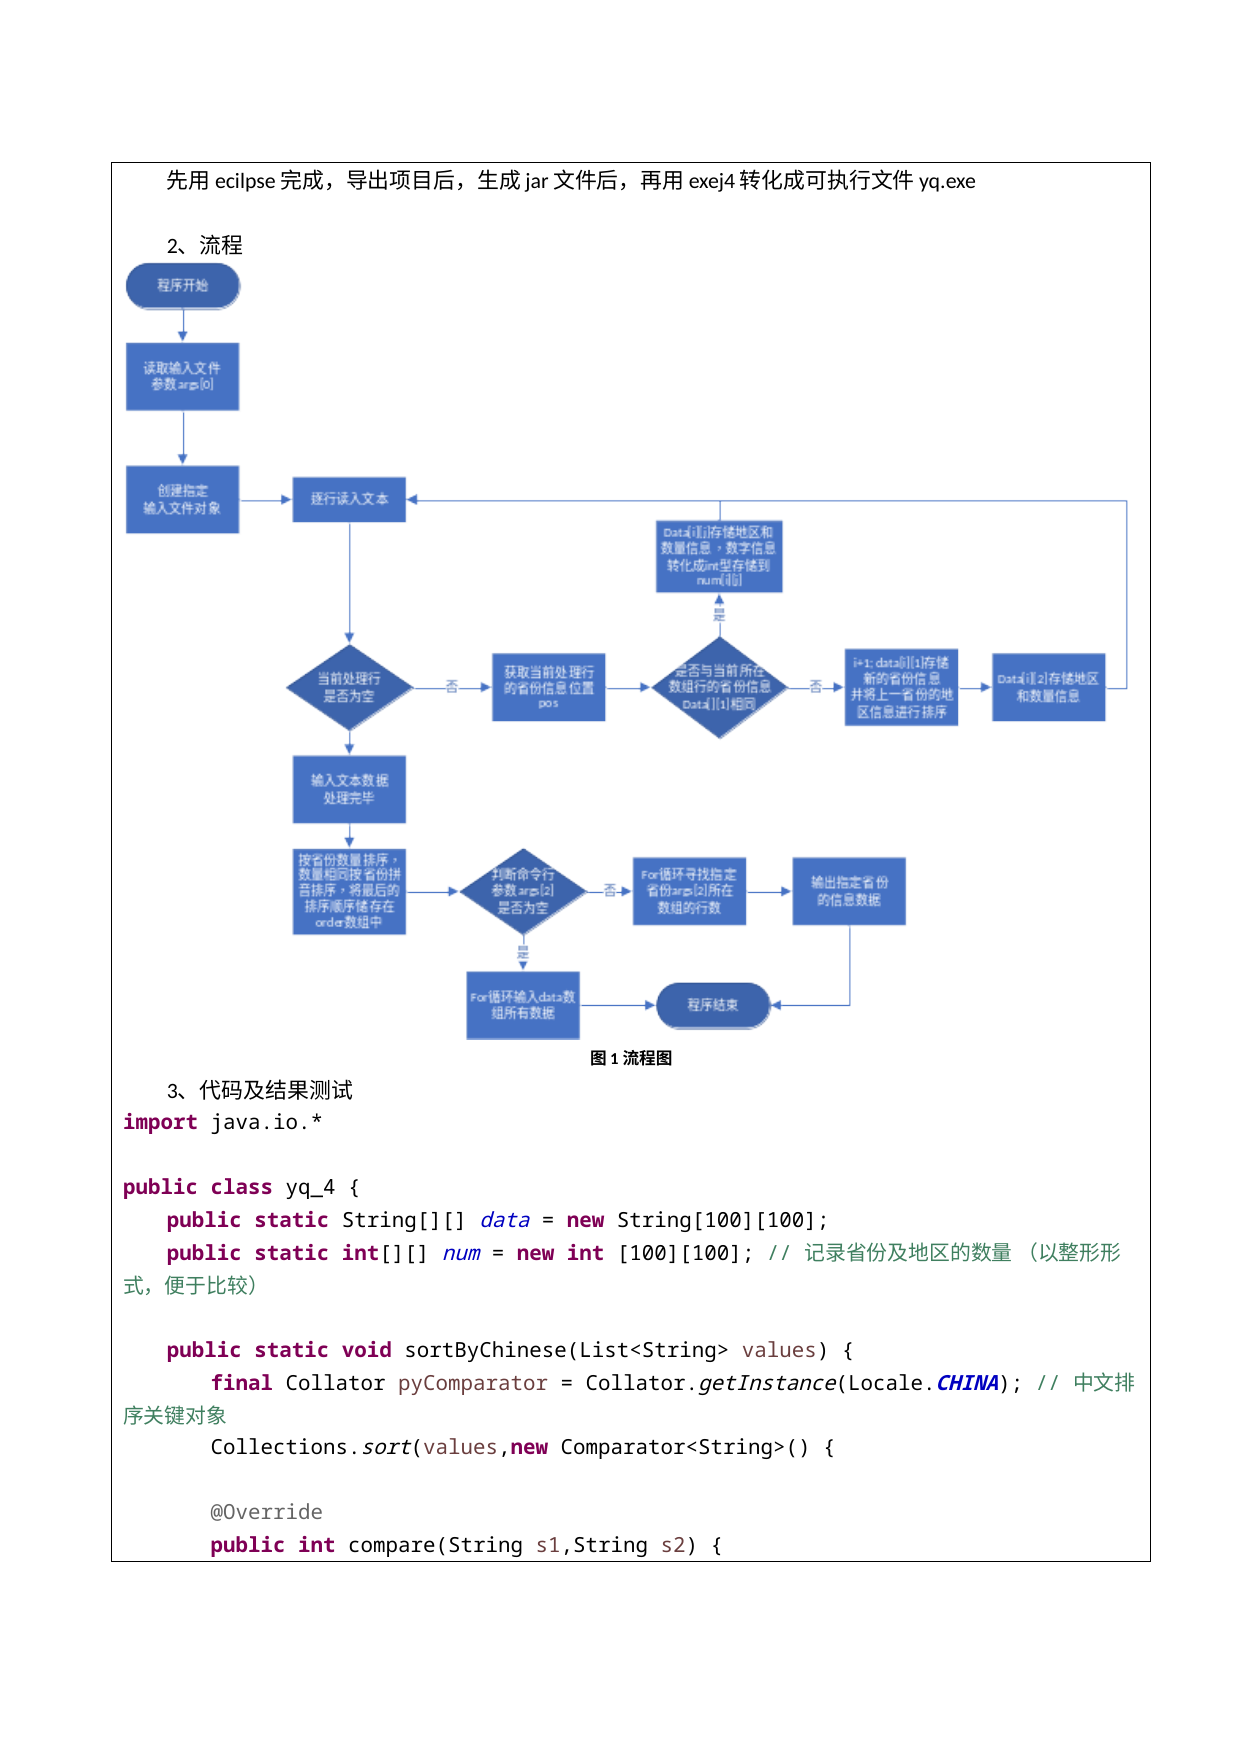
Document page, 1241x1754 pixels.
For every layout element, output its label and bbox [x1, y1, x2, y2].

table_cell [112, 163, 1150, 1561]
